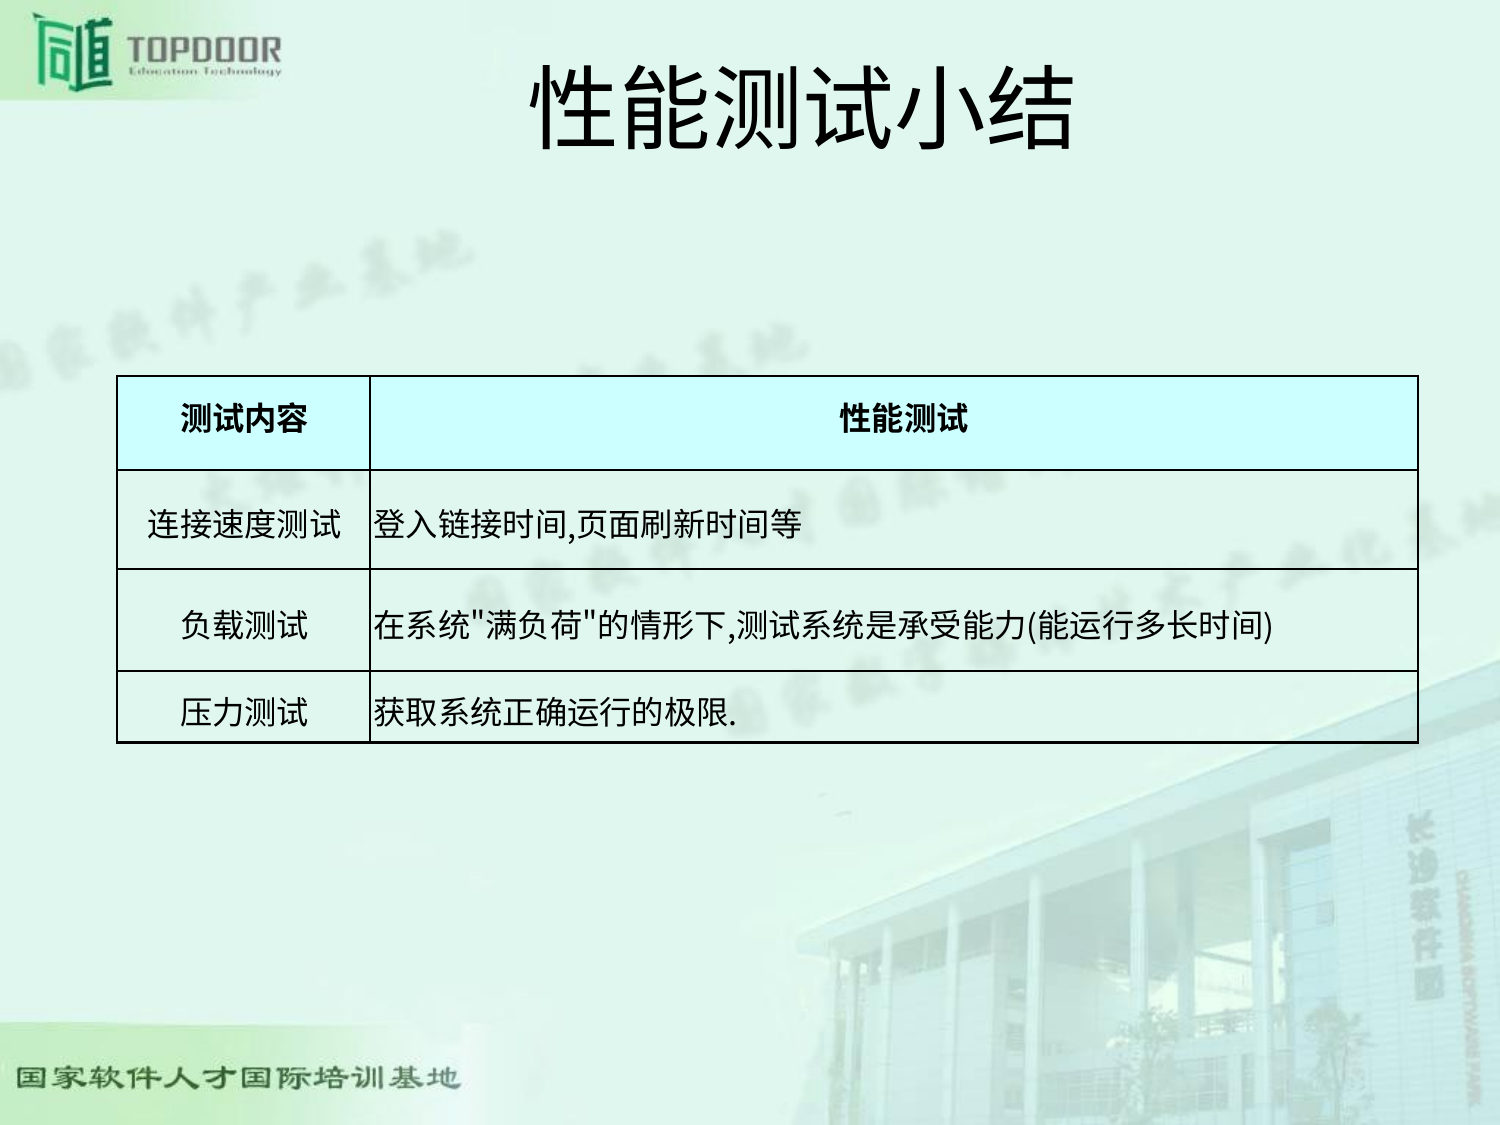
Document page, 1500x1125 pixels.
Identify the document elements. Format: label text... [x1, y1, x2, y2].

table_header 测试内容 [118, 377, 369, 469]
table_cell 获取系统正确运行的极限. [371, 672, 1417, 741]
picture [0, 0, 1500, 1125]
table_header 性能测试 [371, 377, 1417, 469]
table_cell 负载测试 [118, 570, 369, 670]
table_cell 在系统"满负荷"的情形下,测试系统是承受能力(能运行多长时间) [371, 570, 1417, 670]
table_cell 连接速度测试 [118, 471, 369, 568]
table_cell 压力测试 [118, 672, 369, 741]
table_cell 登入链接时间,页面刷新时间等 [371, 471, 1417, 568]
subtitle 性能测试小结 [234, 52, 1371, 166]
